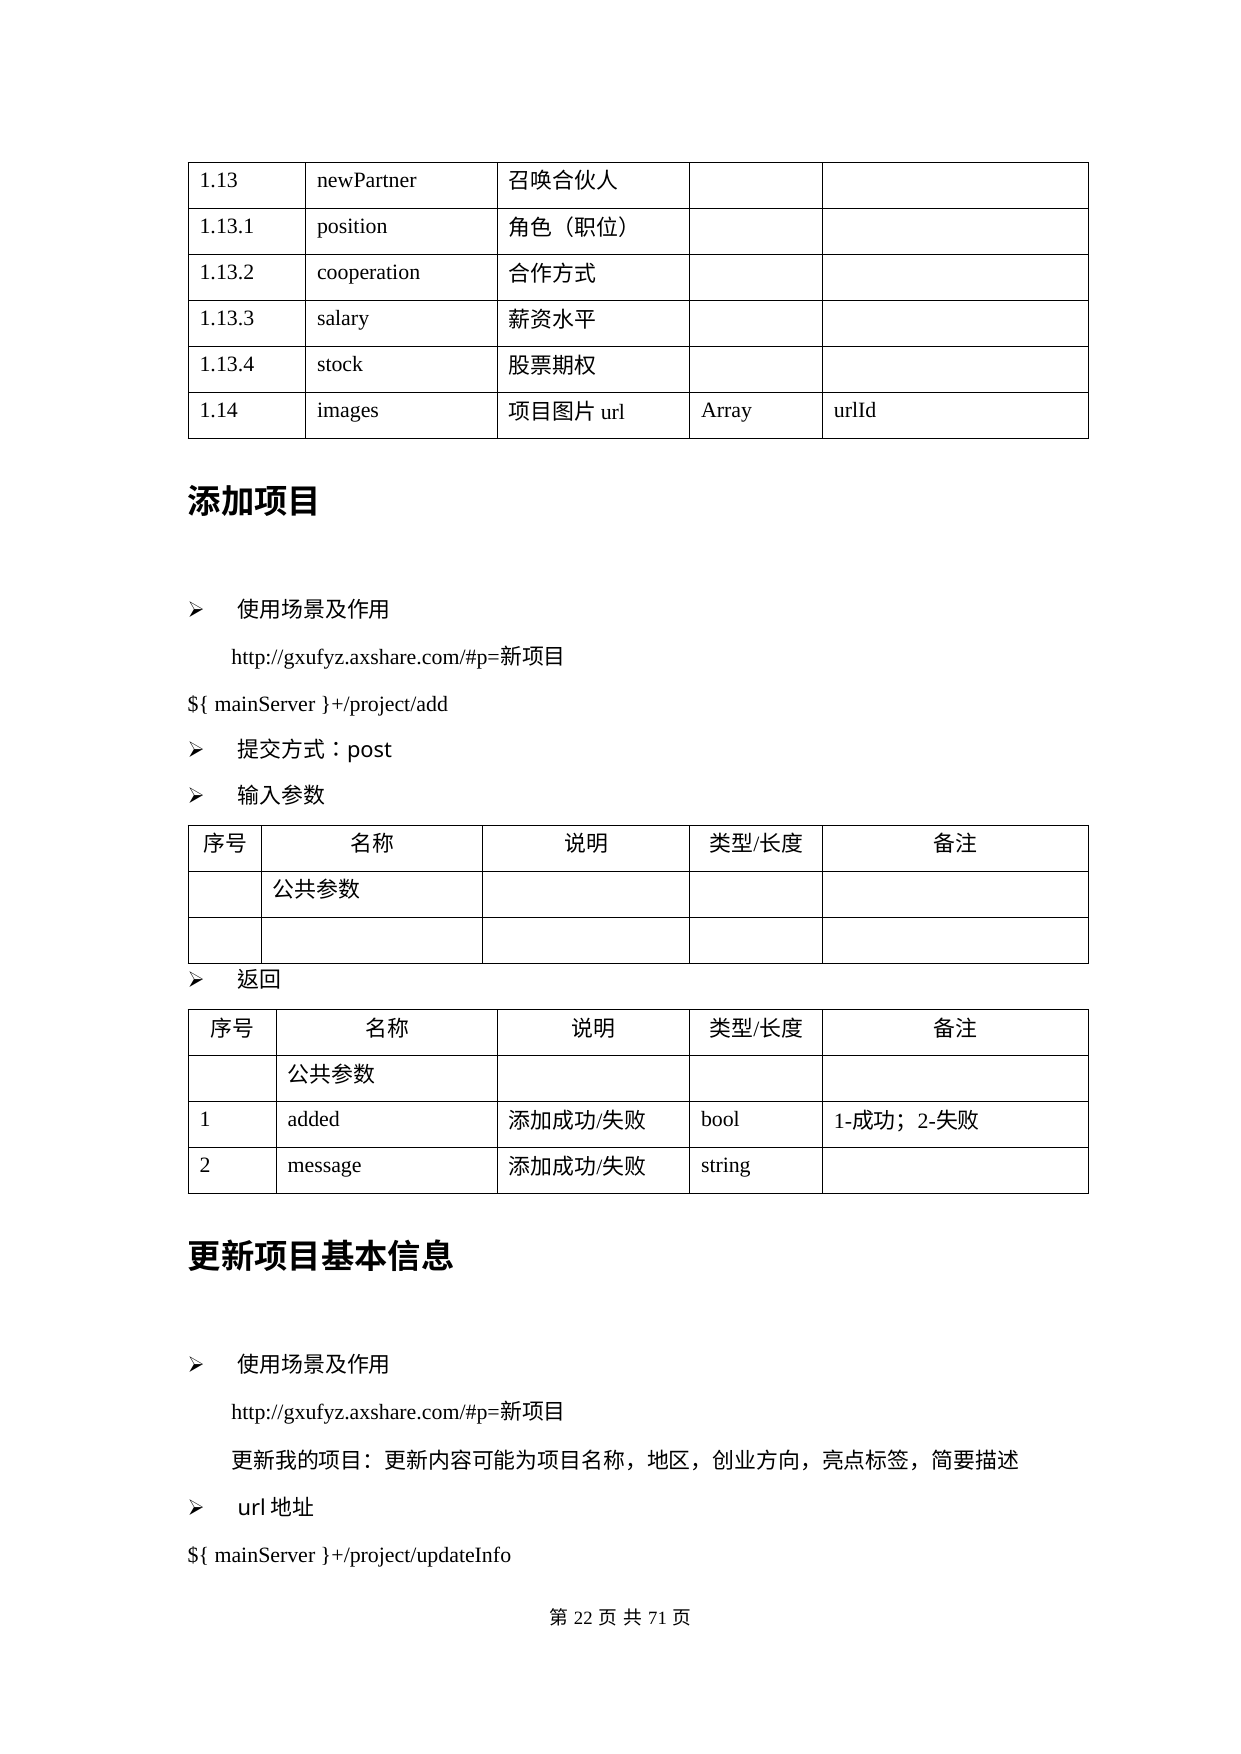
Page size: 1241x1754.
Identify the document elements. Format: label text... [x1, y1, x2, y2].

table_cell [690, 872, 822, 917]
table_cell added [277, 1102, 497, 1147]
table_cell bool [690, 1102, 822, 1147]
table_cell 添加成功/失败 [498, 1102, 689, 1147]
table_cell Array [690, 393, 822, 438]
table_cell urlId [823, 393, 1088, 438]
table_cell [189, 918, 261, 963]
subtitle 更新项目基本信息 [187, 1221, 1053, 1286]
list 使用场景及作用 [187, 1349, 1053, 1381]
table_cell 薪资水平 [498, 301, 689, 346]
table_cell 公共参数 [262, 872, 482, 917]
table_header 备注 [823, 1010, 1088, 1055]
table_header 类型/长度 [690, 826, 822, 871]
table_cell [189, 1056, 276, 1101]
table_cell [823, 163, 1088, 208]
table_cell 1.14 [189, 393, 305, 438]
text ${ mainServer }+/project/add [187, 687, 1053, 719]
text 更新我的项目：更新内容可能为项目名称，地区，创业方向，亮点标签，简要描述 [187, 1442, 1053, 1475]
list url地址 [187, 1491, 1053, 1523]
table_header 序号 [189, 826, 261, 871]
table_cell stock [306, 347, 497, 392]
table_cell 项目图片url [498, 393, 689, 438]
table_header 名称 [277, 1010, 497, 1055]
table_cell [823, 301, 1088, 346]
table_cell [823, 209, 1088, 254]
table_cell 合作方式 [498, 255, 689, 300]
table_cell 1-成功；2-失败 [823, 1102, 1088, 1147]
table_cell [823, 1148, 1088, 1193]
list 使用场景及作用 [187, 593, 1053, 626]
table_cell [483, 918, 689, 963]
table_header 类型/长度 [690, 1010, 822, 1055]
table_cell 1.13.1 [189, 209, 305, 254]
table_cell 1.13.4 [189, 347, 305, 392]
list 返回 [187, 964, 1053, 996]
table_header 名称 [262, 826, 482, 871]
table_cell 1.13.3 [189, 301, 305, 346]
table_cell salary [306, 301, 497, 346]
table_cell newPartner [306, 163, 497, 208]
subtitle 添加项目 [187, 466, 1053, 531]
table_cell 股票期权 [498, 347, 689, 392]
table_cell [690, 163, 822, 208]
table_cell [690, 301, 822, 346]
table_cell 召唤合伙人 [498, 163, 689, 208]
text http://gxufyz.axshare.com/#p=新项目 [187, 1394, 1053, 1426]
table_cell 2 [189, 1148, 276, 1193]
table_cell 角色（职位） [498, 209, 689, 254]
text ${ mainServer }+/project/updateInfo [187, 1538, 1053, 1570]
table_cell 公共参数 [277, 1056, 497, 1101]
table_cell [483, 872, 689, 917]
table_header 序号 [189, 1010, 276, 1055]
table_header 备注 [823, 826, 1088, 871]
table_cell [823, 918, 1088, 963]
table_cell 1.13.2 [189, 255, 305, 300]
table_cell string [690, 1148, 822, 1193]
table_header 说明 [498, 1010, 689, 1055]
list 提交方式：post [187, 732, 1053, 765]
table_header 说明 [483, 826, 689, 871]
table_cell [189, 872, 261, 917]
table_cell [690, 1056, 822, 1101]
list 输入参数 [187, 779, 1053, 812]
table_cell [823, 255, 1088, 300]
table_cell [823, 872, 1088, 917]
table_cell message [277, 1148, 497, 1193]
table_cell [690, 209, 822, 254]
table_cell [262, 918, 482, 963]
table_cell 添加成功/失败 [498, 1148, 689, 1193]
text http://gxufyz.axshare.com/#p=新项目 [187, 639, 1053, 671]
table_cell images [306, 393, 497, 438]
table_cell 1 [189, 1102, 276, 1147]
table_cell [823, 347, 1088, 392]
table_cell [690, 347, 822, 392]
table_cell cooperation [306, 255, 497, 300]
table_cell position [306, 209, 497, 254]
table_cell [690, 255, 822, 300]
table_cell 1.13 [189, 163, 305, 208]
table_cell [823, 1056, 1088, 1101]
table_cell [690, 918, 822, 963]
table_cell [498, 1056, 689, 1101]
